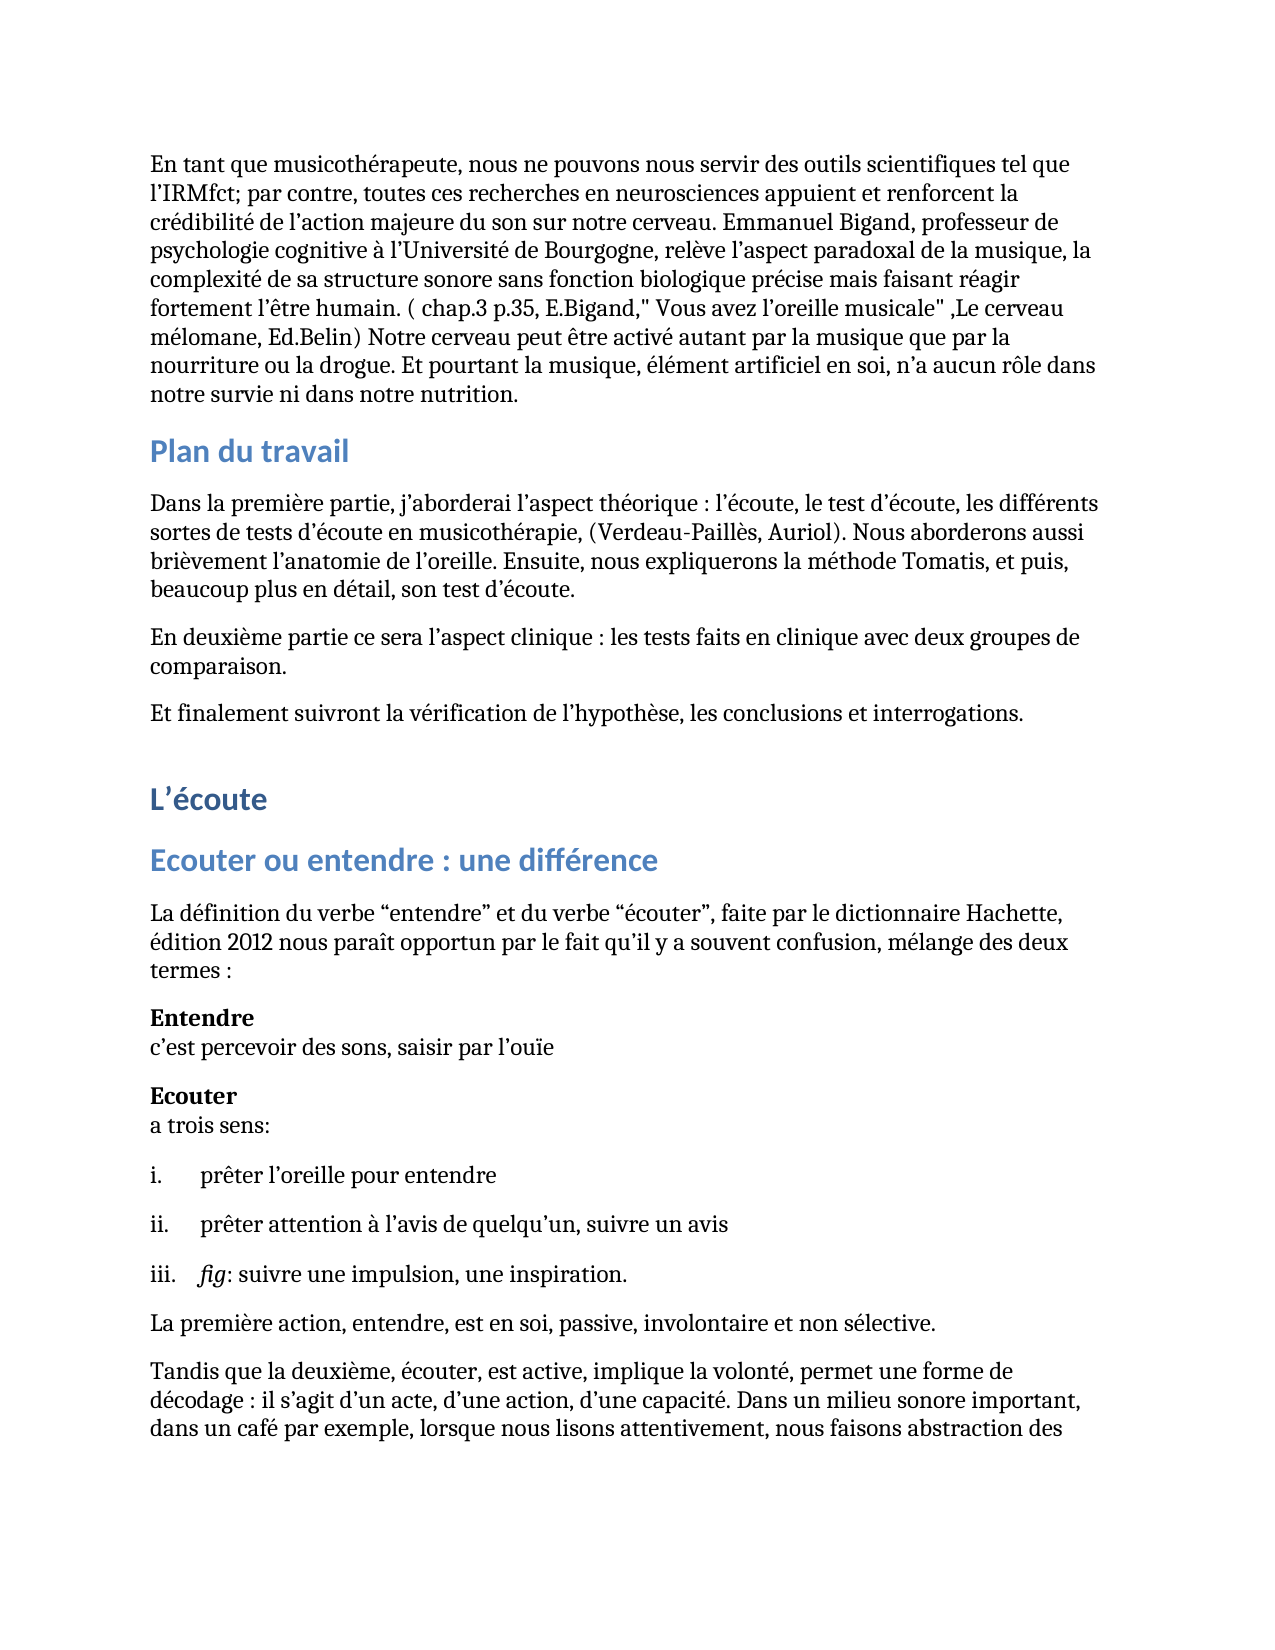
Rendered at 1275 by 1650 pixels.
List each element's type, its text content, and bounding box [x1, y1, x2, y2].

list prêter l’oreille pour entendre [150, 1161, 1125, 1189]
text La première action, entendre, est en soi, passive, involontaire et non sélective. [150, 1309, 1125, 1338]
text a trois sens: [150, 1111, 1125, 1140]
subtitle Ecouter ou entendre : une différence [150, 839, 1125, 880]
text En deuxième partie ce sera l’aspect clinique : les tests faits en clinique avec deux groupes de comparaison. [150, 623, 1125, 680]
subtitle Plan du travail [150, 429, 1125, 470]
text La définition du verbe “entendre” et du verbe “écouter”, faite par le dictionnaire Hachette, édition 2012 nous paraît opportun par le fait qu’il y a souvent confusion, mélange des deux termes : [150, 899, 1125, 985]
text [150, 1357, 1125, 1443]
list prêter attention à l’avis de quelqu’un, suivre un avis [150, 1210, 1125, 1239]
text Ecouter [150, 1082, 1125, 1111]
list fig: suivre une impulsion, une inspiration. [150, 1260, 1125, 1288]
text c’est percevoir des sons, saisir par l’ouïe [150, 1033, 1125, 1061]
text En tant que musicothérapeute, nous ne pouvons nous servir des outils scientifiques tel que l’IRMfct; par contre, toutes ces recherches en neurosciences appuient et renforcent la crédibilité de l’action majeure du son sur notre cerveau. Emmanuel Bigand, professeur de psychologie cognitive à l’Université de Bourgogne, relève l’aspect paradoxal de la musique, la complexité de sa structure sonore sans fonction biologique précise mais faisant réagir fortement l’être humain. ( chap.3 p.35, E.Bigand," Vous avez l’oreille musicale" ,Le cerveau mélomane, Ed.Belin) Notre cerveau peut être activé autant par la musique que par la nourriture ou la drogue. Et pourtant la musique, élément artificiel en soi, n’a aucun rôle dans notre survie ni dans notre nutrition. [150, 150, 1125, 409]
subtitle L’écoute [150, 778, 1125, 818]
text Entendre [150, 1004, 1125, 1033]
text Dans la première partie, j’aborderai l’aspect théorique : l’écoute, le test d’écoute, les différents sortes de tests d’écoute en musicothérapie, (Verdeau-Paillès, Auriol). Nous aborderons aussi brièvement l’anatomie de l’oreille. Ensuite, nous expliquerons la méthode Tomatis, et puis, beaucoup plus en détail, son test d’écoute. [150, 489, 1125, 604]
text Et finalement suivront la vérification de l’hypothèse, les conclusions et interrogations. [150, 699, 1125, 728]
